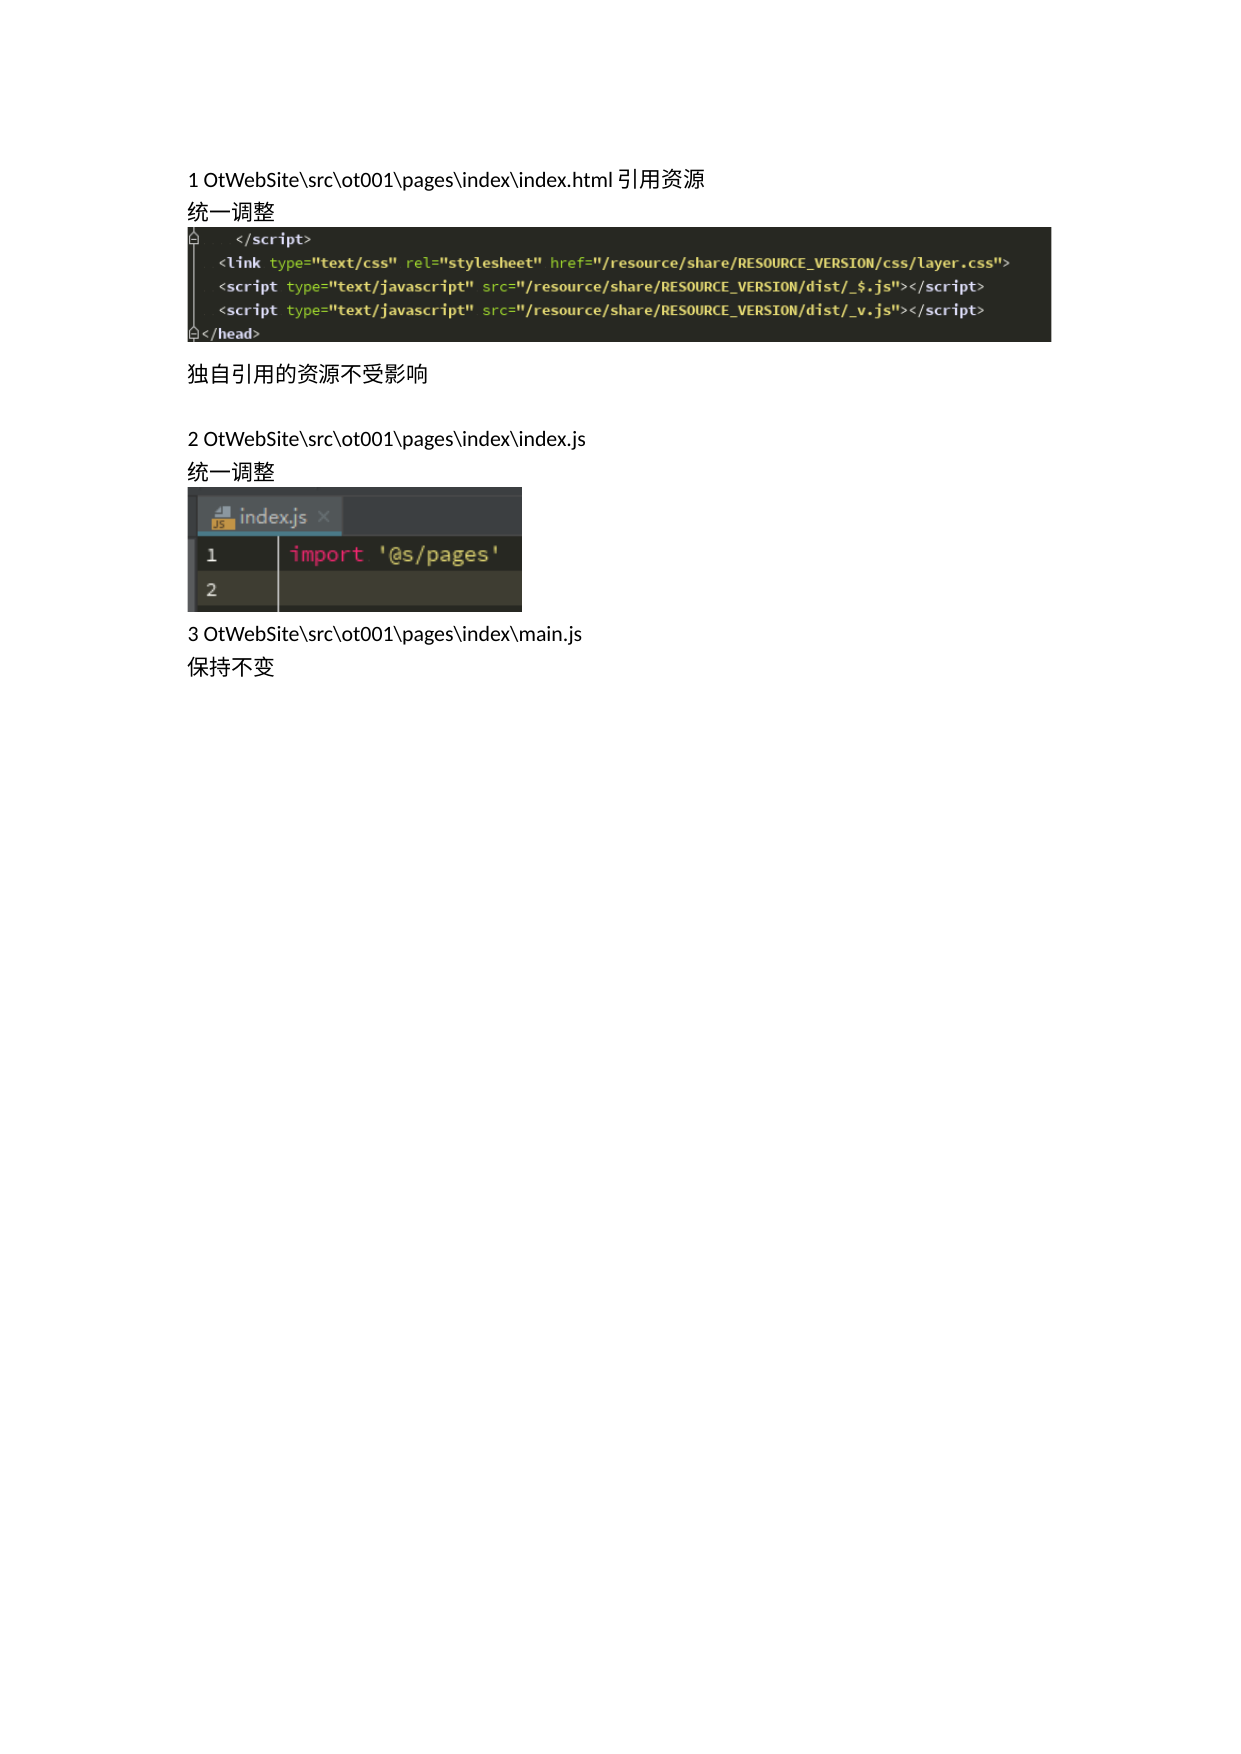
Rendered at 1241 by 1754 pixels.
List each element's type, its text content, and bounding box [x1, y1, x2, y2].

picture [187, 487, 522, 612]
text 3 OtWebSite\src\ot001\pages\index\main.js [187, 617, 1053, 649]
text 1 OtWebSite\src\ot001\pages\index\index.html引用资源 [187, 162, 1053, 194]
text 2 OtWebSite\src\ot001\pages\index\index.js [187, 422, 1053, 454]
text 统一调整 [187, 194, 1053, 227]
picture [187, 227, 1052, 342]
text 统一调整 [187, 454, 1053, 487]
text 保持不变 [187, 649, 1053, 682]
text 独自引用的资源不受影响 [187, 357, 1053, 389]
